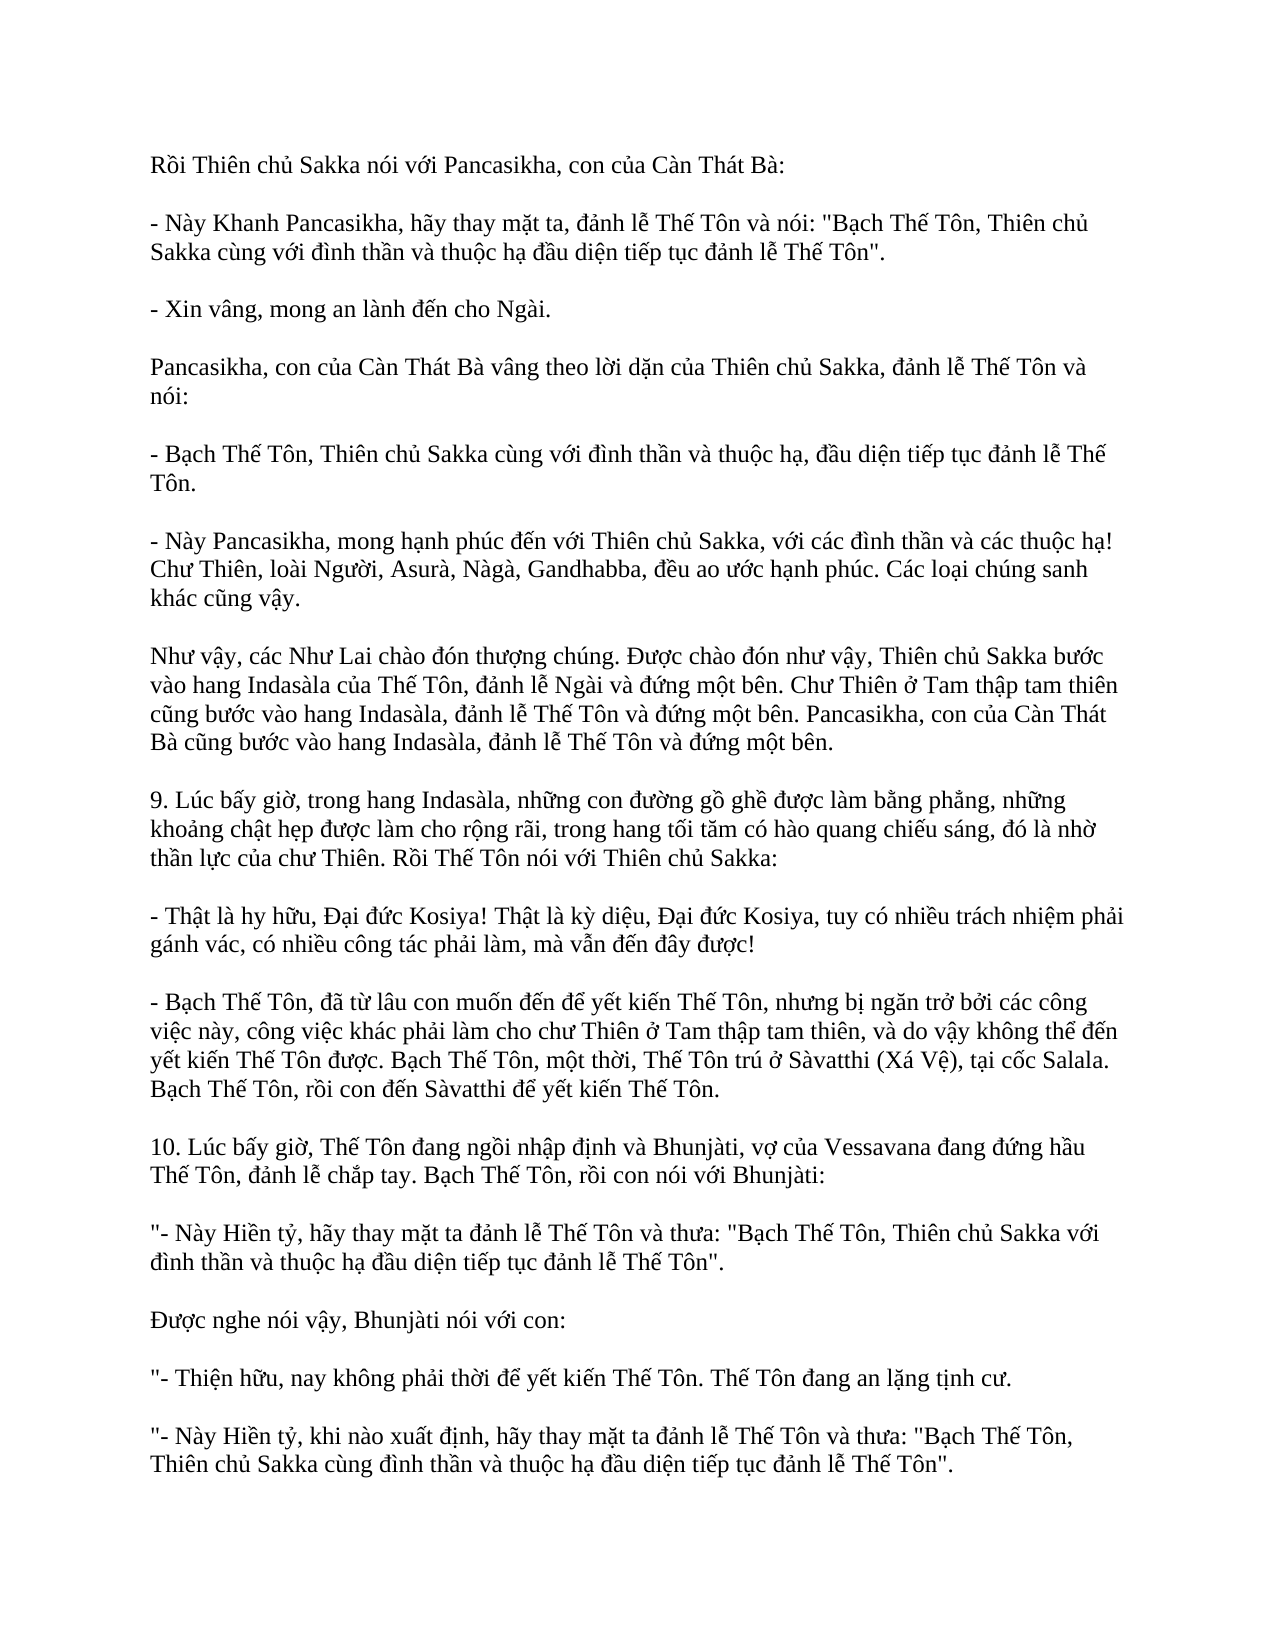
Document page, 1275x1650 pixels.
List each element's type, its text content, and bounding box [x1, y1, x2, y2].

text - Này Khanh Pancasikha, hãy thay mặt ta, đảnh lễ Thế Tôn và nói: "Bạch Thế Tôn, Thiên chủ Sakka cùng với đình thần và thuộc hạ đầu diện tiếp tục đảnh lễ Thế Tôn". [150, 208, 1125, 265]
text Như vậy, các Như Lai chào đón thượng chúng. Ðược chào đón như vậy, Thiên chủ Sakka bước vào hang Indasàla của Thế Tôn, đảnh lễ Ngài và đứng một bên. Chư Thiên ở Tam thập tam thiên cũng bước vào hang Indasàla, đảnh lễ Thế Tôn và đứng một bên. Pancasikha, con của Càn Thát Bà cũng bước vào hang Indasàla, đảnh lễ Thế Tôn và đứng một bên. [150, 641, 1125, 756]
text "- Thiện hữu, nay không phải thời để yết kiến Thế Tôn. Thế Tôn đang an lặng tịnh cư. [150, 1363, 1125, 1392]
text "- Này Hiền tỷ, hãy thay mặt ta đảnh lễ Thế Tôn và thưa: "Bạch Thế Tôn, Thiên chủ Sakka với đình thần và thuộc hạ đầu diện tiếp tục đảnh lễ Thế Tôn". [150, 1218, 1125, 1276]
text Ðược nghe nói vậy, Bhunjàti nói với con: [150, 1305, 1125, 1334]
text - Bạch Thế Tôn, Thiên chủ Sakka cùng với đình thần và thuộc hạ, đầu diện tiếp tục đảnh lễ Thế Tôn. [150, 439, 1125, 497]
text Rồi Thiên chủ Sakka nói với Pancasikha, con của Càn Thát Bà: [150, 150, 1125, 179]
text 10. Lúc bấy giờ, Thế Tôn đang ngồi nhập định và Bhunjàti, vợ của Vessavana đang đứng hầu Thế Tôn, đảnh lễ chắp tay. Bạch Thế Tôn, rồi con nói với Bhunjàti: [150, 1132, 1125, 1189]
text - Xin vâng, mong an lành đến cho Ngài. [150, 294, 1125, 323]
text "- Này Hiền tỷ, khi nào xuất định, hãy thay mặt ta đảnh lễ Thế Tôn và thưa: "Bạch Thế Tôn, Thiên chủ Sakka cùng đình thần và thuộc hạ đầu diện tiếp tục đảnh lễ Thế Tôn". [150, 1421, 1125, 1478]
text - Này Pancasikha, mong hạnh phúc đến với Thiên chủ Sakka, với các đình thần và các thuộc hạ! Chư Thiên, loài Người, Asurà, Nàgà, Gandhabba, đều ao ước hạnh phúc. Các loại chúng sanh khác cũng vậy. [150, 526, 1125, 612]
text 9. Lúc bấy giờ, trong hang Indasàla, những con đường gồ ghề được làm bằng phẳng, những khoảng chật hẹp được làm cho rộng rãi, trong hang tối tăm có hào quang chiếu sáng, đó là nhờ thần lực của chư Thiên. Rồi Thế Tôn nói với Thiên chủ Sakka: [150, 785, 1125, 872]
text - Bạch Thế Tôn, đã từ lâu con muốn đến để yết kiến Thế Tôn, nhưng bị ngăn trở bởi các công việc này, công việc khác phải làm cho chư Thiên ở Tam thập tam thiên, và do vậy không thể đến yết kiến Thế Tôn được. Bạch Thế Tôn, một thời, Thế Tôn trú ở Sàvatthi (Xá Vệ), tại cốc Salala. Bạch Thế Tôn, rồi con đến Sàvatthi để yết kiến Thế Tôn. [150, 987, 1125, 1102]
text - Thật là hy hữu, Ðại đức Kosiya! Thật là kỳ diệu, Ðại đức Kosiya, tuy có nhiều trách nhiệm phải gánh vác, có nhiều công tác phải làm, mà vẫn đến đây được! [150, 901, 1125, 958]
text Pancasikha, con của Càn Thát Bà vâng theo lời dặn của Thiên chủ Sakka, đảnh lễ Thế Tôn và nói: [150, 352, 1125, 410]
